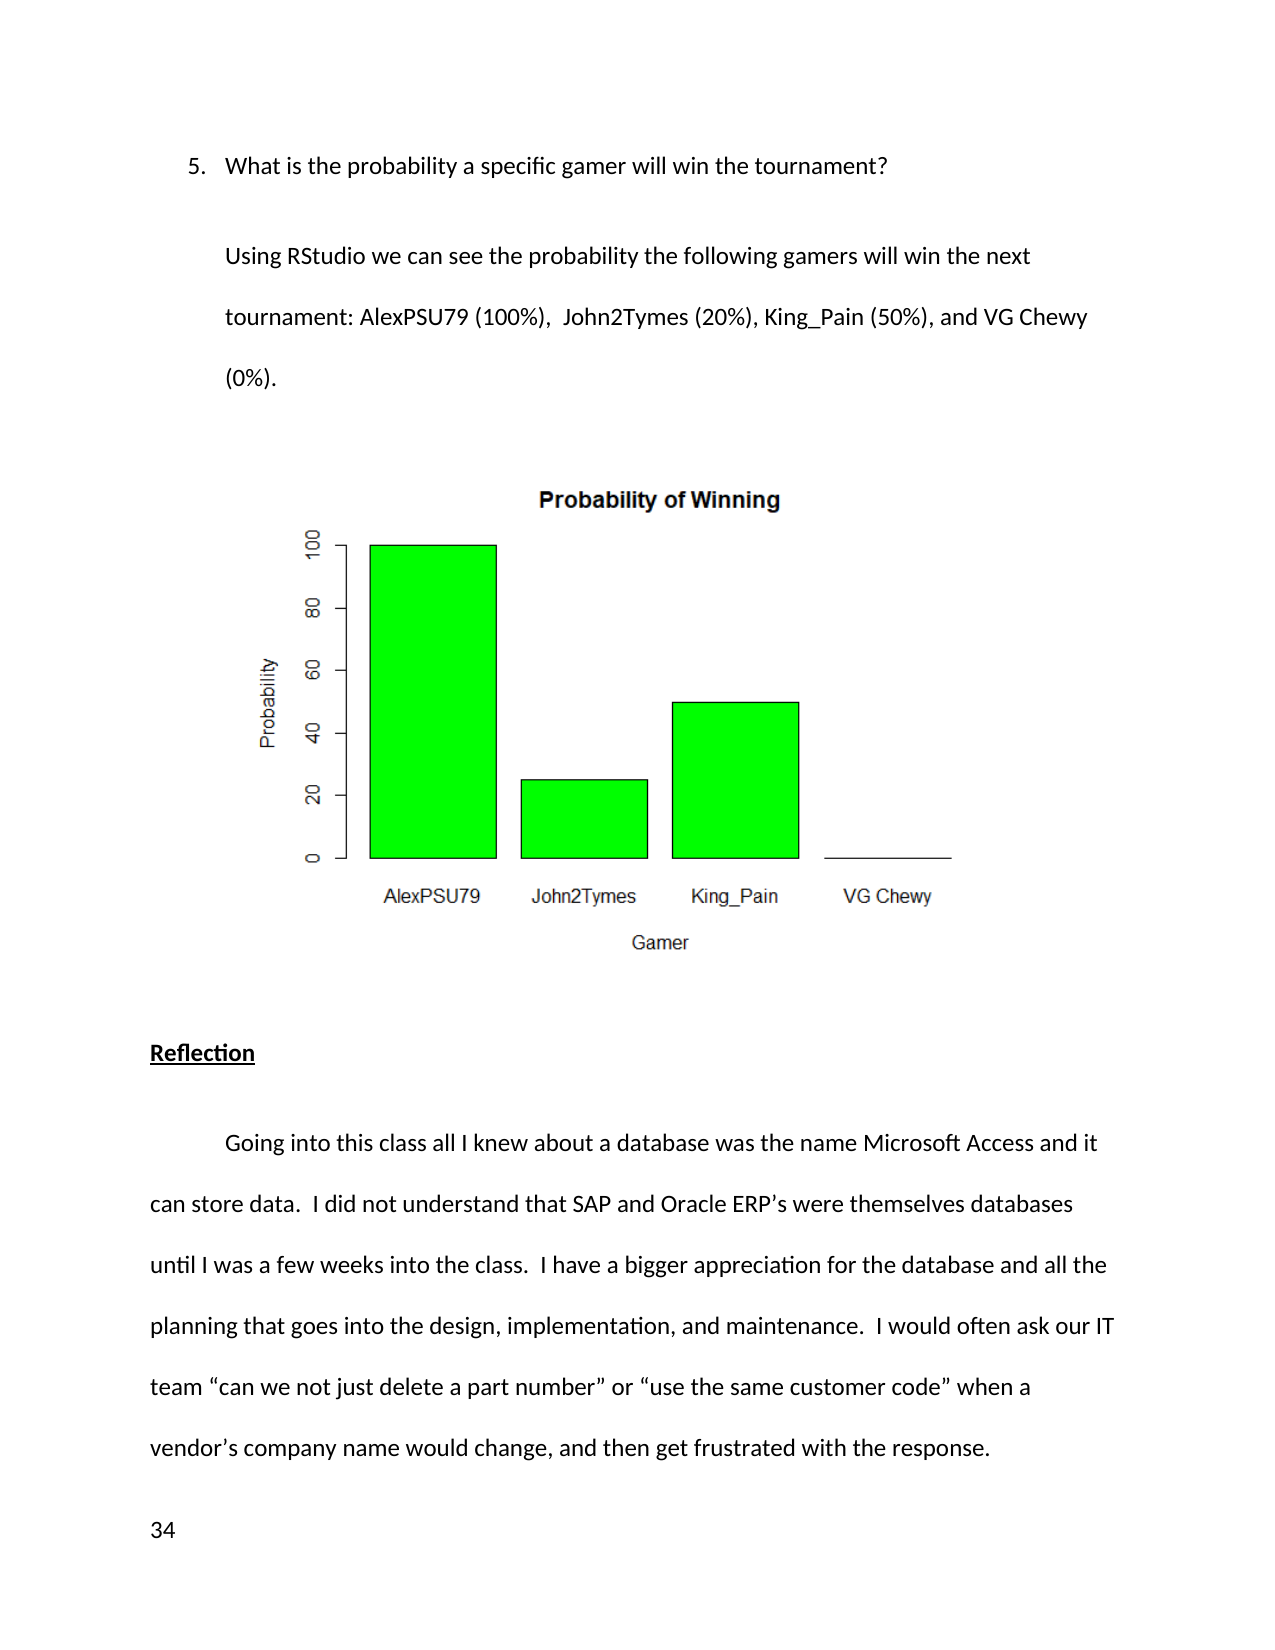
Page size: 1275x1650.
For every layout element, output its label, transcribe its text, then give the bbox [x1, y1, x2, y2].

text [150, 1127, 1125, 1463]
list What is the probability a specific gamer will win the tournament? [187, 150, 1125, 181]
picture [253, 452, 1022, 978]
text Using RStudio we can see the probability the following gamers will win the next tournament: AlexPSU79 (100%), John2Tymes (20%), King_Pain (50%), and VG Chewy (0%). [225, 240, 1125, 393]
text Reflection [150, 1037, 1125, 1068]
